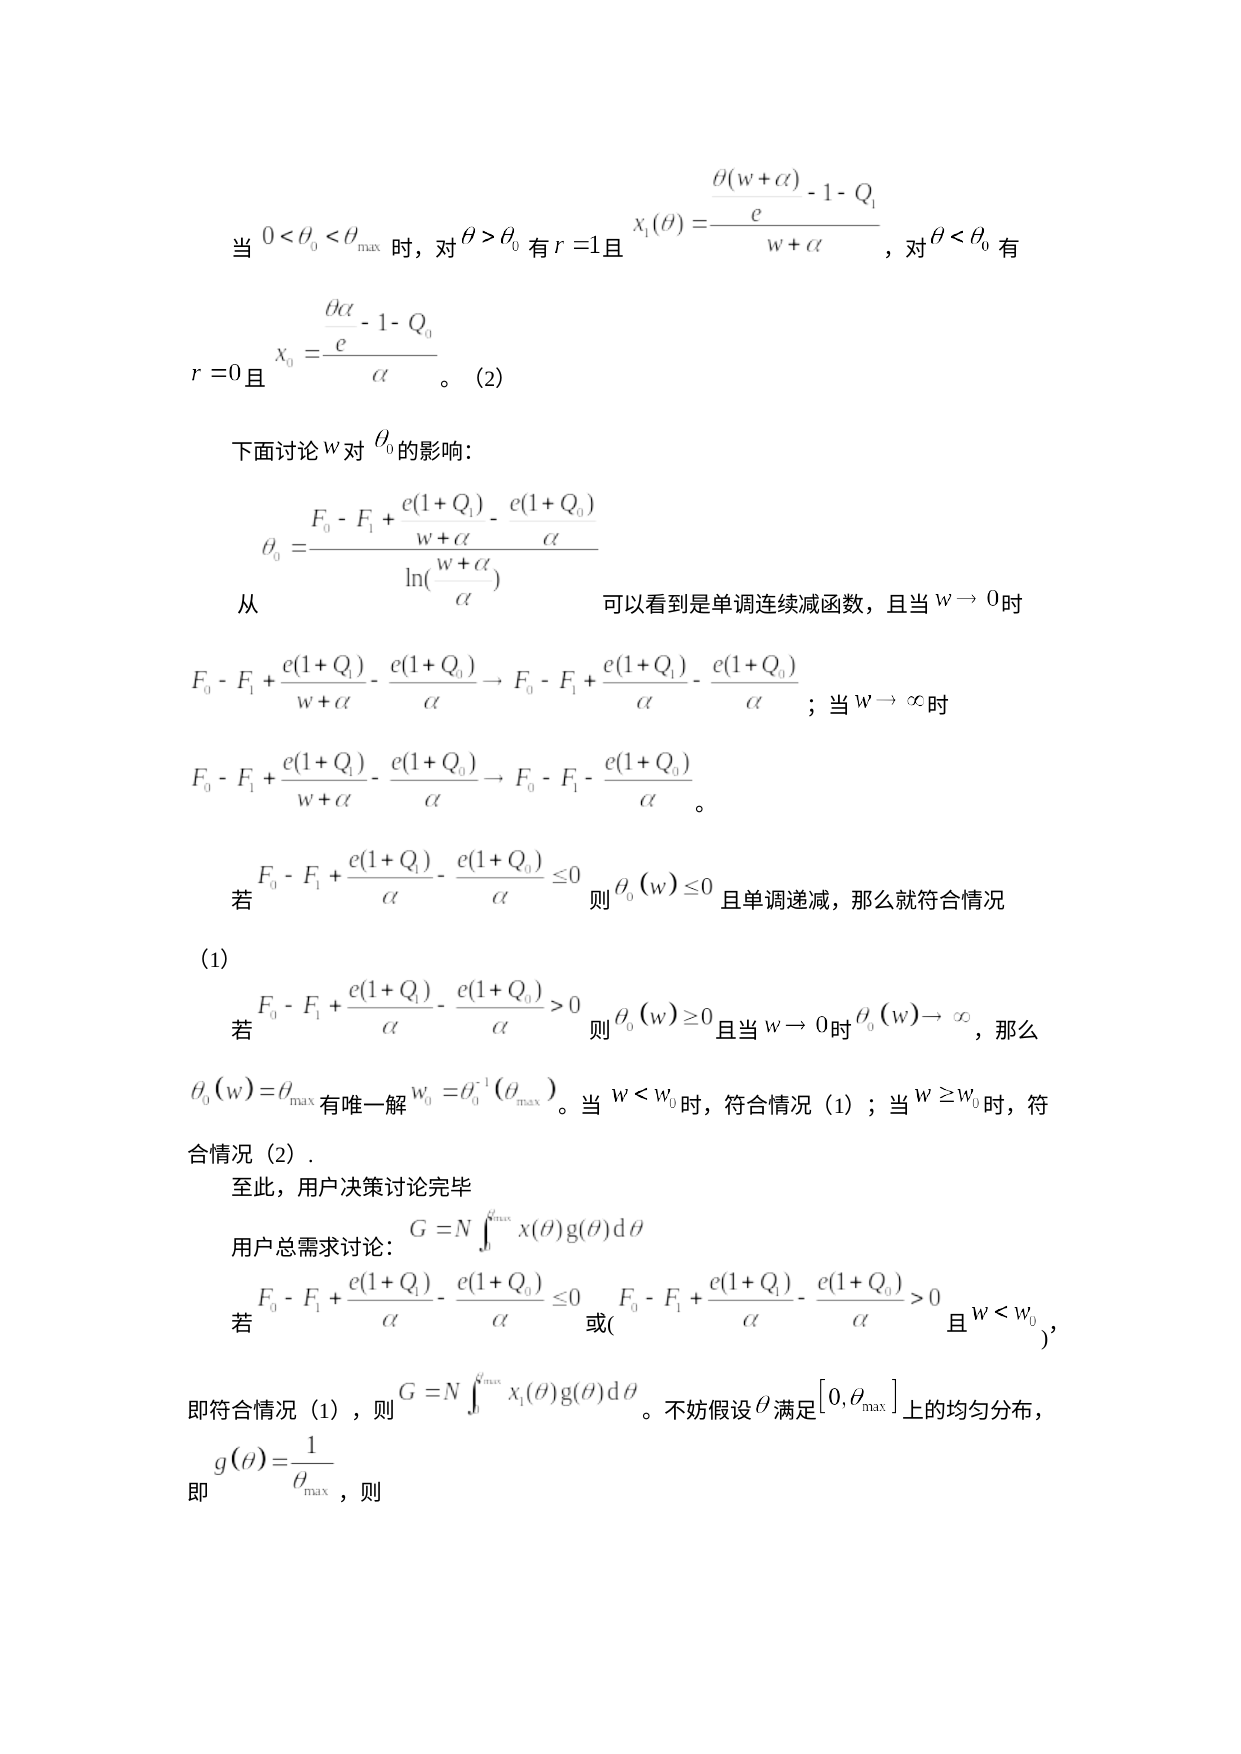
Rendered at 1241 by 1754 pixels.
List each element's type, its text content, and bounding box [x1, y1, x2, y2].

text 下面讨论对 的影响： [187, 422, 1053, 487]
text 从可以看到是单调连续减函数，且当时 ；当时 。 [187, 487, 1053, 844]
text 用户总需求讨论： [187, 1202, 1053, 1267]
text 若 则且当时，那么有唯一解。当 时，符合情况（1）；当时，符合情况（2）. [187, 974, 1053, 1169]
text 若 则 且单调递减，那么就符合情况（1） [187, 844, 1053, 974]
text 当 时，对 有且 ，对 有且 。（2） [187, 162, 1053, 422]
text 至此，用户决策讨论完毕 [187, 1169, 1053, 1202]
text 若或(且)，即符合情况（1），则。不妨假设满足上的均匀分布，即，则 [187, 1267, 1053, 1527]
